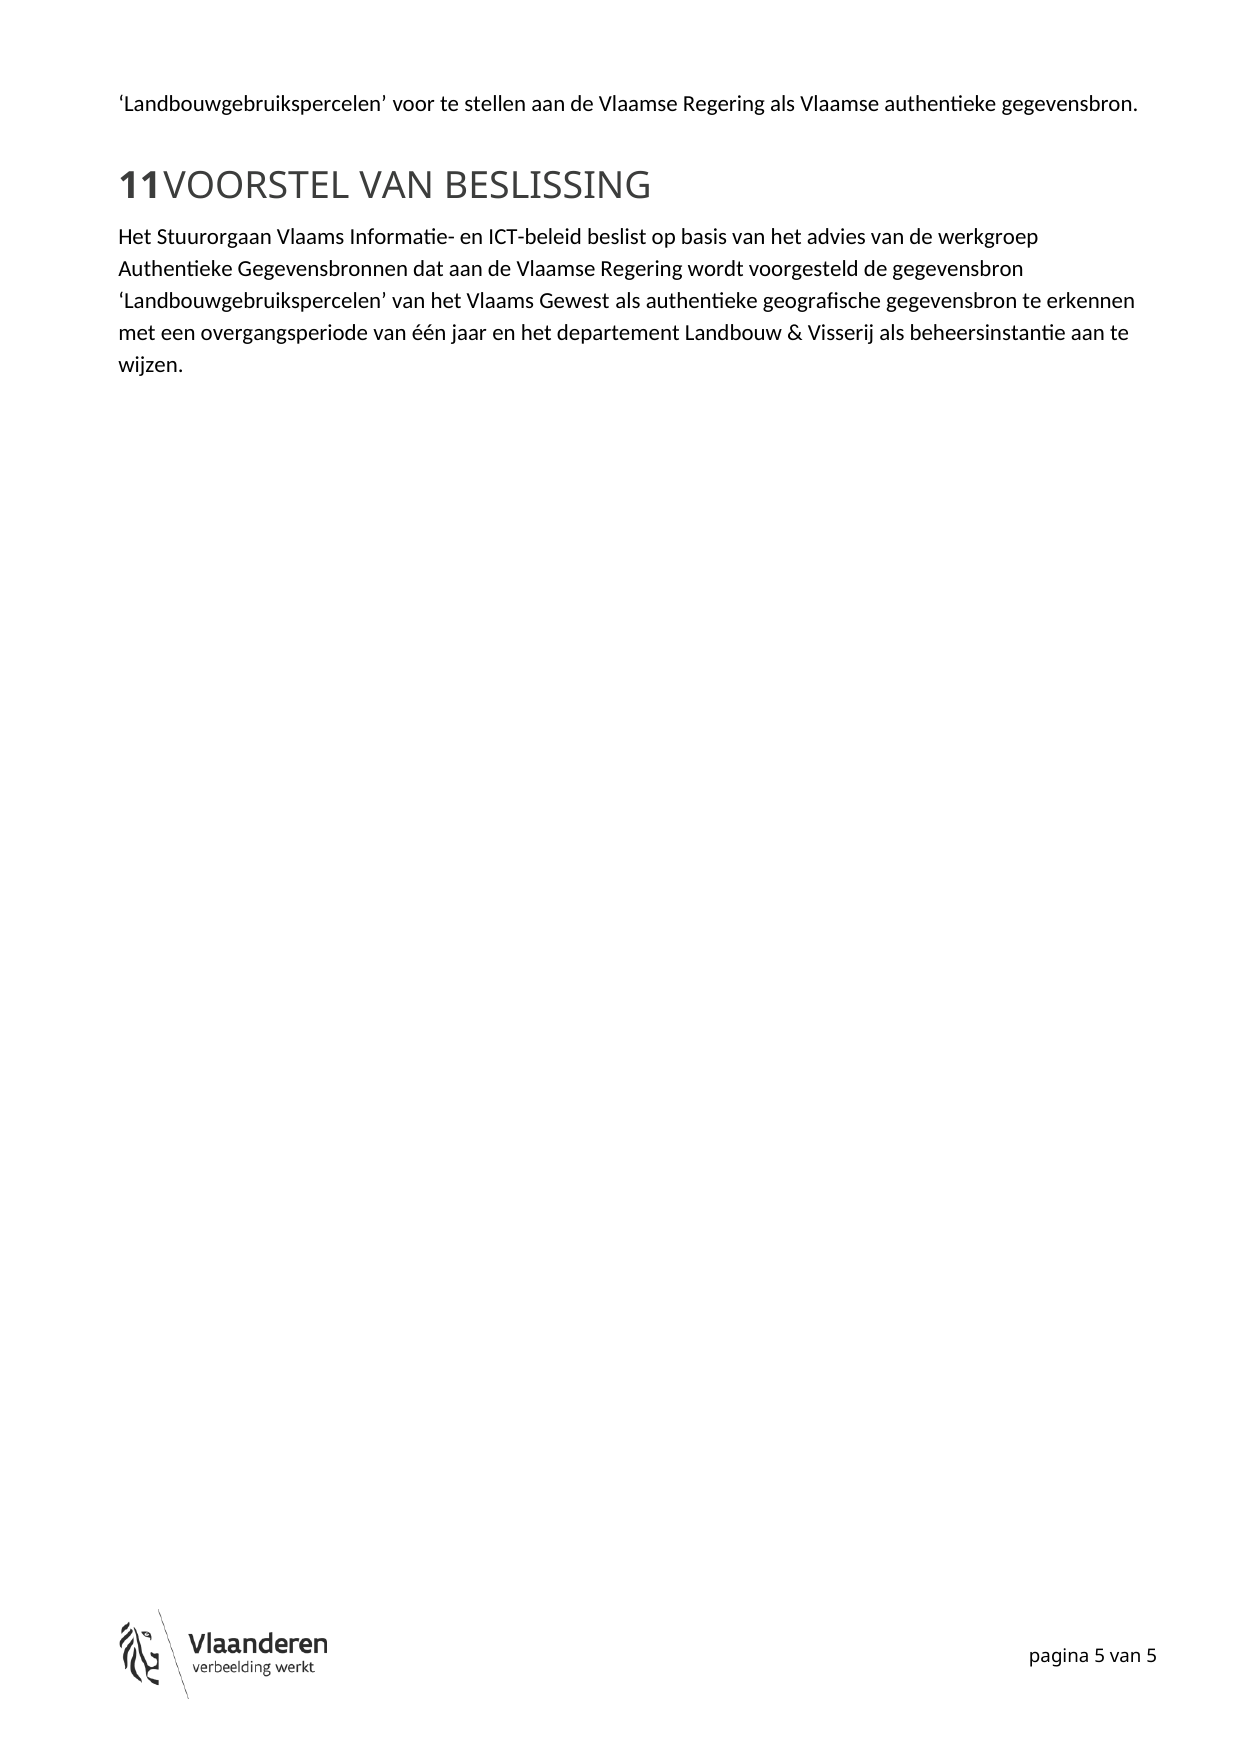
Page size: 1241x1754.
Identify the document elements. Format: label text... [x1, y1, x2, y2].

picture [119, 1609, 327, 1699]
text Het Stuurorgaan Vlaams Informatie- en ICT-beleid beslist op basis van het advies van de werkgroep Authentieke Gegevensbronnen dat aan de Vlaamse Regering wordt voorgesteld de gegevensbron ‘Landbouwgebruikspercelen’ van het Vlaams Gewest als authentieke geografische gegevensbron te erkennen met een overgangsperiode van één jaar en het departement Landbouw & Visserij als beheersinstantie aan te wijzen. [118, 222, 1152, 379]
subtitle Voorstel van beslissing [118, 158, 1152, 209]
